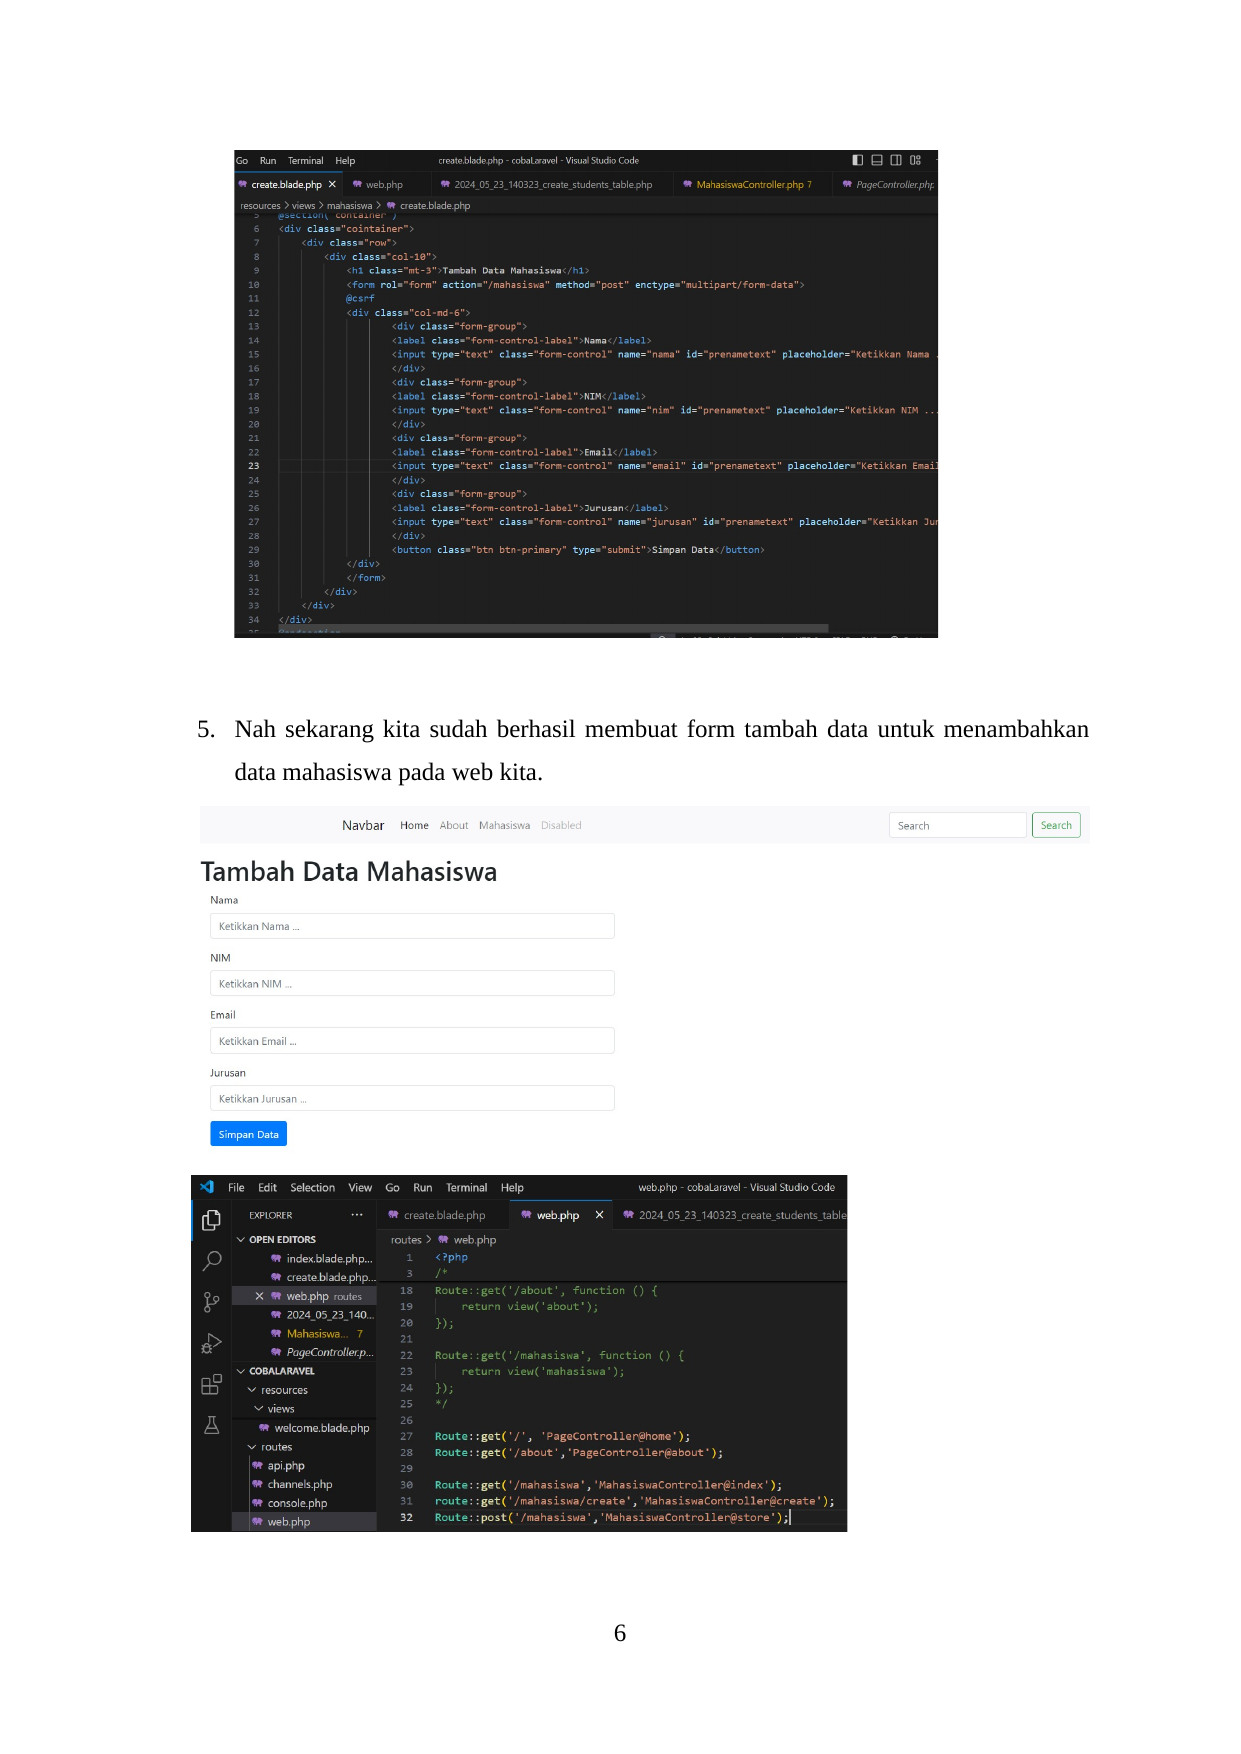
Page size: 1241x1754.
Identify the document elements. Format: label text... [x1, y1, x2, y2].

picture [191, 1175, 848, 1532]
picture [200, 800, 1090, 1157]
list Nah sekarang kita sudah berhasil membuat form tambah data untuk menambahkan data mahasiswa pada web kita. [197, 714, 1090, 786]
picture [234, 150, 939, 638]
